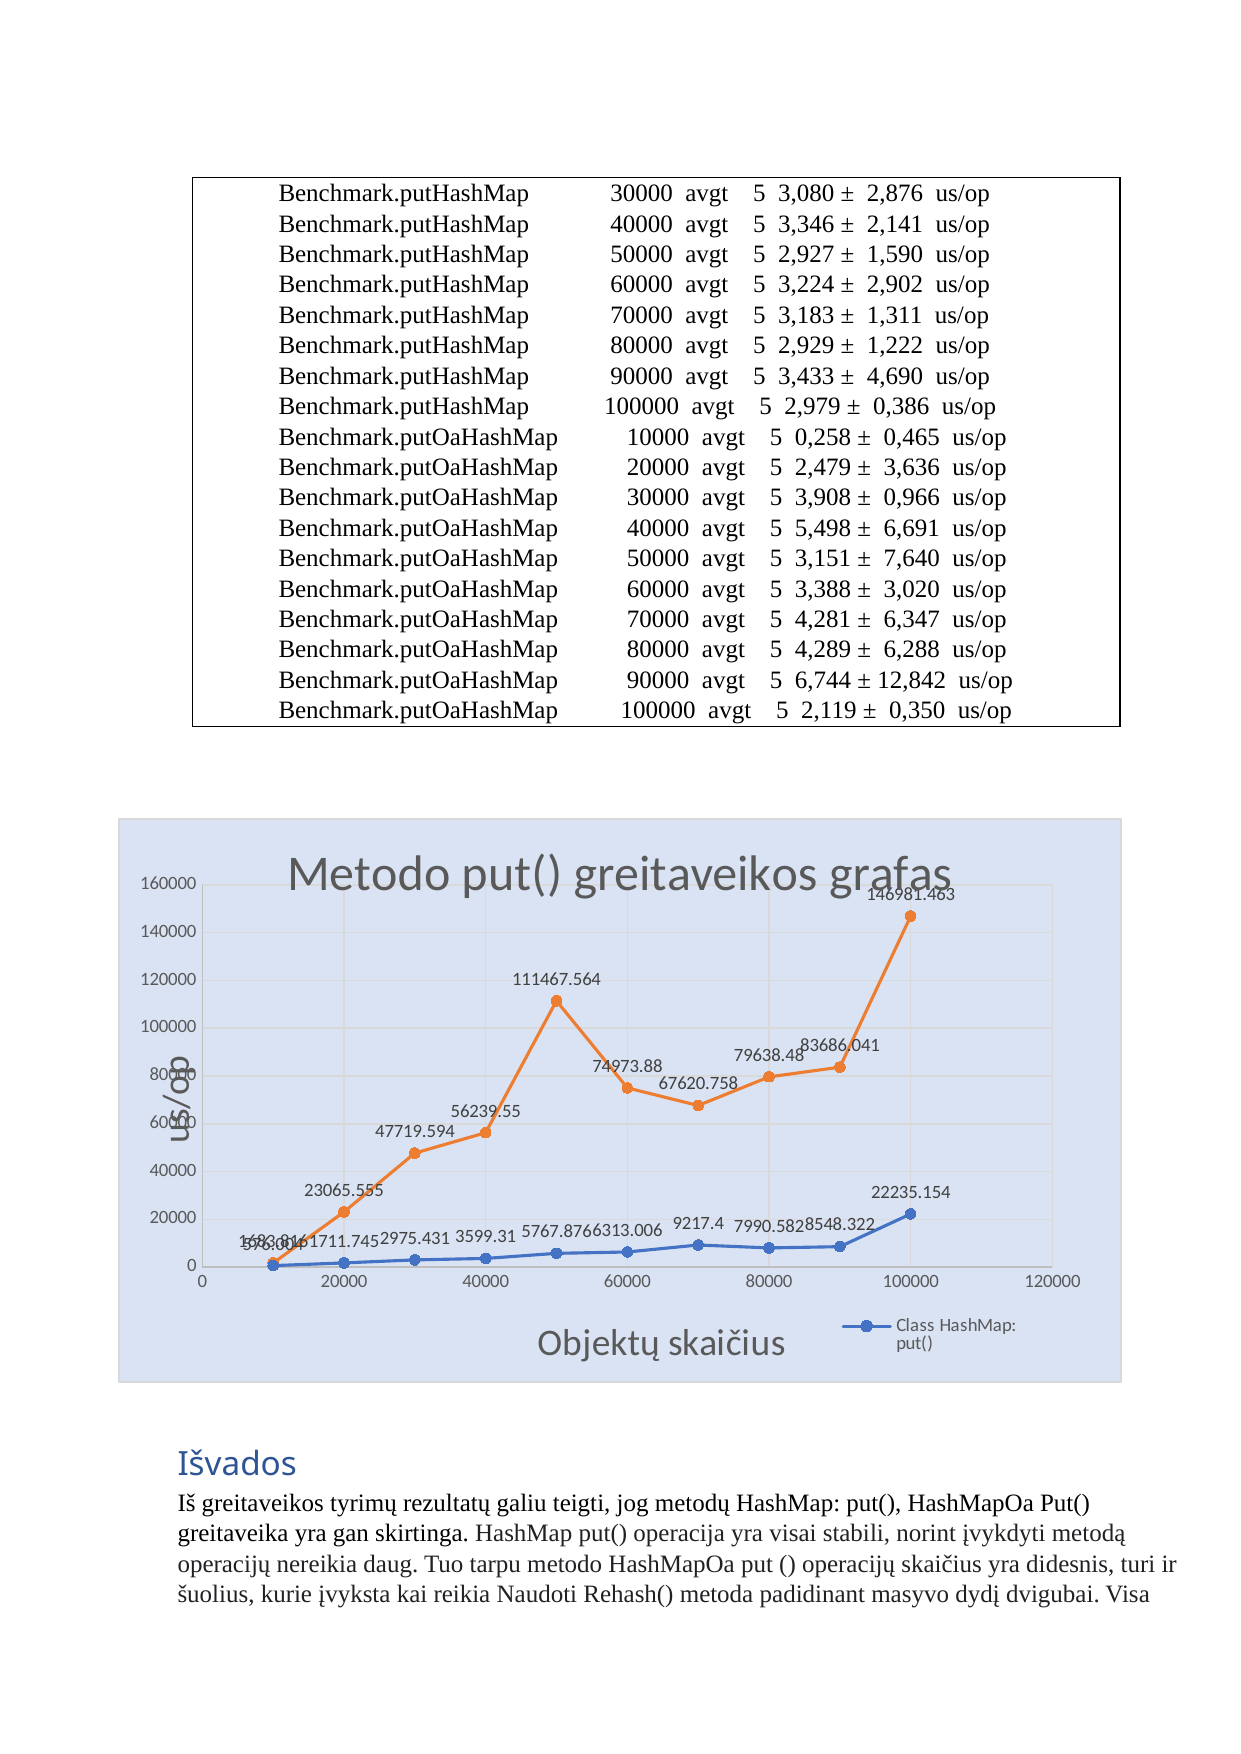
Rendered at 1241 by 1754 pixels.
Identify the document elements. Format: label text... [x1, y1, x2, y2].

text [177, 1488, 1181, 1608]
subtitle Išvados [177, 1440, 1181, 1485]
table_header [193, 178, 1119, 726]
